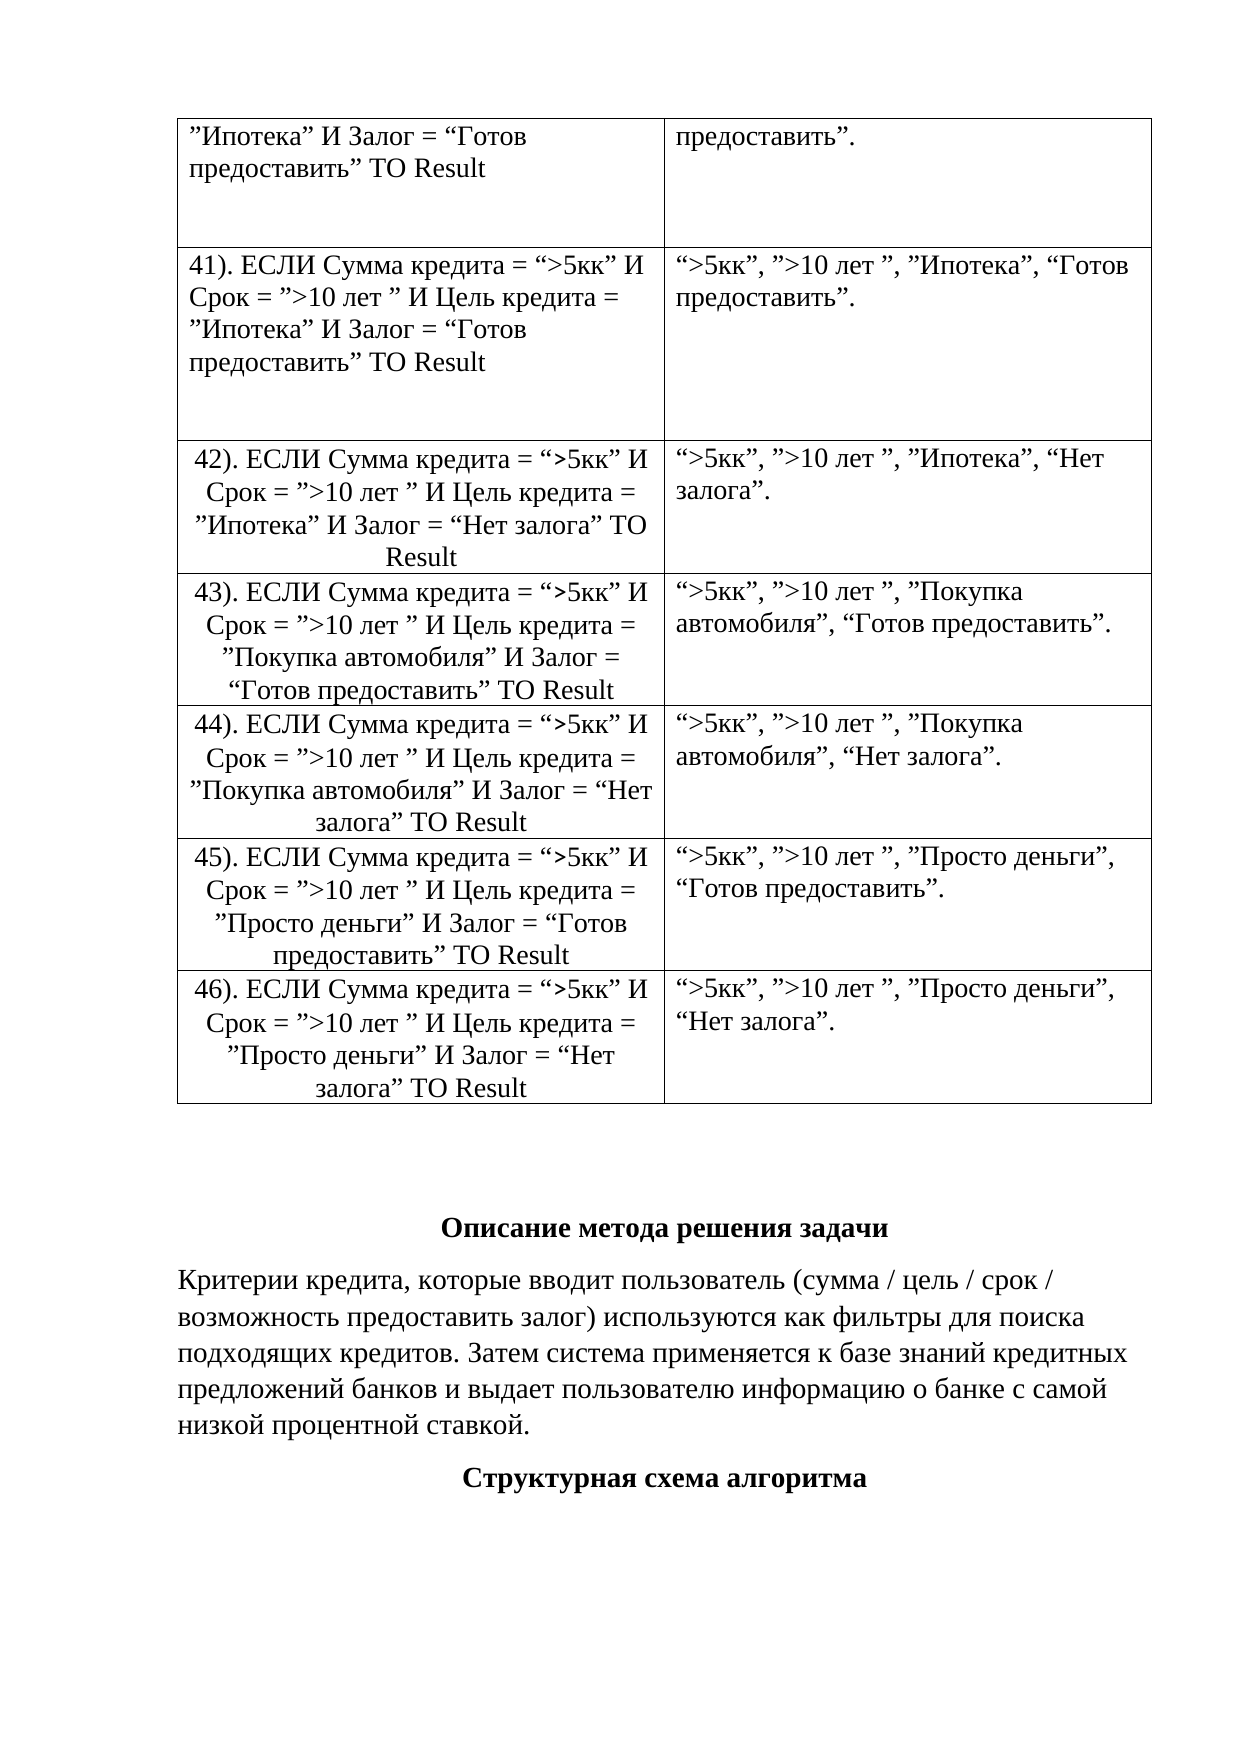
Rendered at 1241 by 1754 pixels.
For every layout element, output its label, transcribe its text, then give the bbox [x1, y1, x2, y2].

table_cell 45). ЕСЛИ Сумма кредита = “>5кк” И Срок = ”>10 лет ” И Цель кредита = ”Просто деньги” И Залог = “Готов предоставить” ТО Result [178, 839, 664, 970]
text Структурная схема алгоритма [177, 1460, 1152, 1493]
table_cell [178, 119, 664, 247]
table_cell 41). ЕСЛИ Сумма кредита = “>5кк” И Срок = ”>10 лет ” И Цель кредита = ”Ипотека” И Залог = “Готов предоставить” ТО Result [178, 248, 664, 440]
table_cell 46). ЕСЛИ Сумма кредита = “>5кк” И Срок = ”>10 лет ” И Цель кредита = ”Просто деньги” И Залог = “Нет залога” ТО Result [178, 971, 664, 1103]
text Критерии кредита, которые вводит пользователь (сумма / цель / срок / возможность предоставить залог) используются как фильтры для поиска подходящих кредитов. Затем система применяется к базе знаний кредитных предложений банков и выдает пользователю информацию о банке с самой низкой процентной ставкой. [177, 1262, 1152, 1441]
table_cell “>5кк”, ”>10 лет ”, ”Покупка автомобиля”, “Готов предоставить”. [665, 574, 1151, 705]
table_cell “>5кк”, ”>10 лет ”, ”Покупка автомобиля”, “Нет залога”. [665, 706, 1151, 838]
table_cell “>5кк”, ”>10 лет ”, ”Просто деньги”, “Готов предоставить”. [665, 839, 1151, 970]
table_cell 44). ЕСЛИ Сумма кредита = “>5кк” И Срок = ”>10 лет ” И Цель кредита = ”Покупка автомобиля” И Залог = “Нет залога” ТО Result [178, 706, 664, 838]
table_cell “>5кк”, ”>10 лет ”, ”Просто деньги”, “Нет залога”. [665, 971, 1151, 1103]
table_cell 43). ЕСЛИ Сумма кредита = “>5кк” И Срок = ”>10 лет ” И Цель кредита = ”Покупка автомобиля” И Залог = “Готов предоставить” ТО Result [178, 574, 664, 705]
text Описание метода решения задачи [177, 1210, 1152, 1243]
table_cell “>5кк”, ”>10 лет ”, ”Ипотека”, “Нет залога”. [665, 441, 1151, 573]
table_cell “>5кк”, ”>10 лет ”, ”Ипотека”, “Готов предоставить”. [665, 248, 1151, 440]
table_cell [665, 119, 1151, 247]
table_cell 42). ЕСЛИ Сумма кредита = “>5кк” И Срок = ”>10 лет ” И Цель кредита = ”Ипотека” И Залог = “Нет залога” ТО Result [178, 441, 664, 573]
